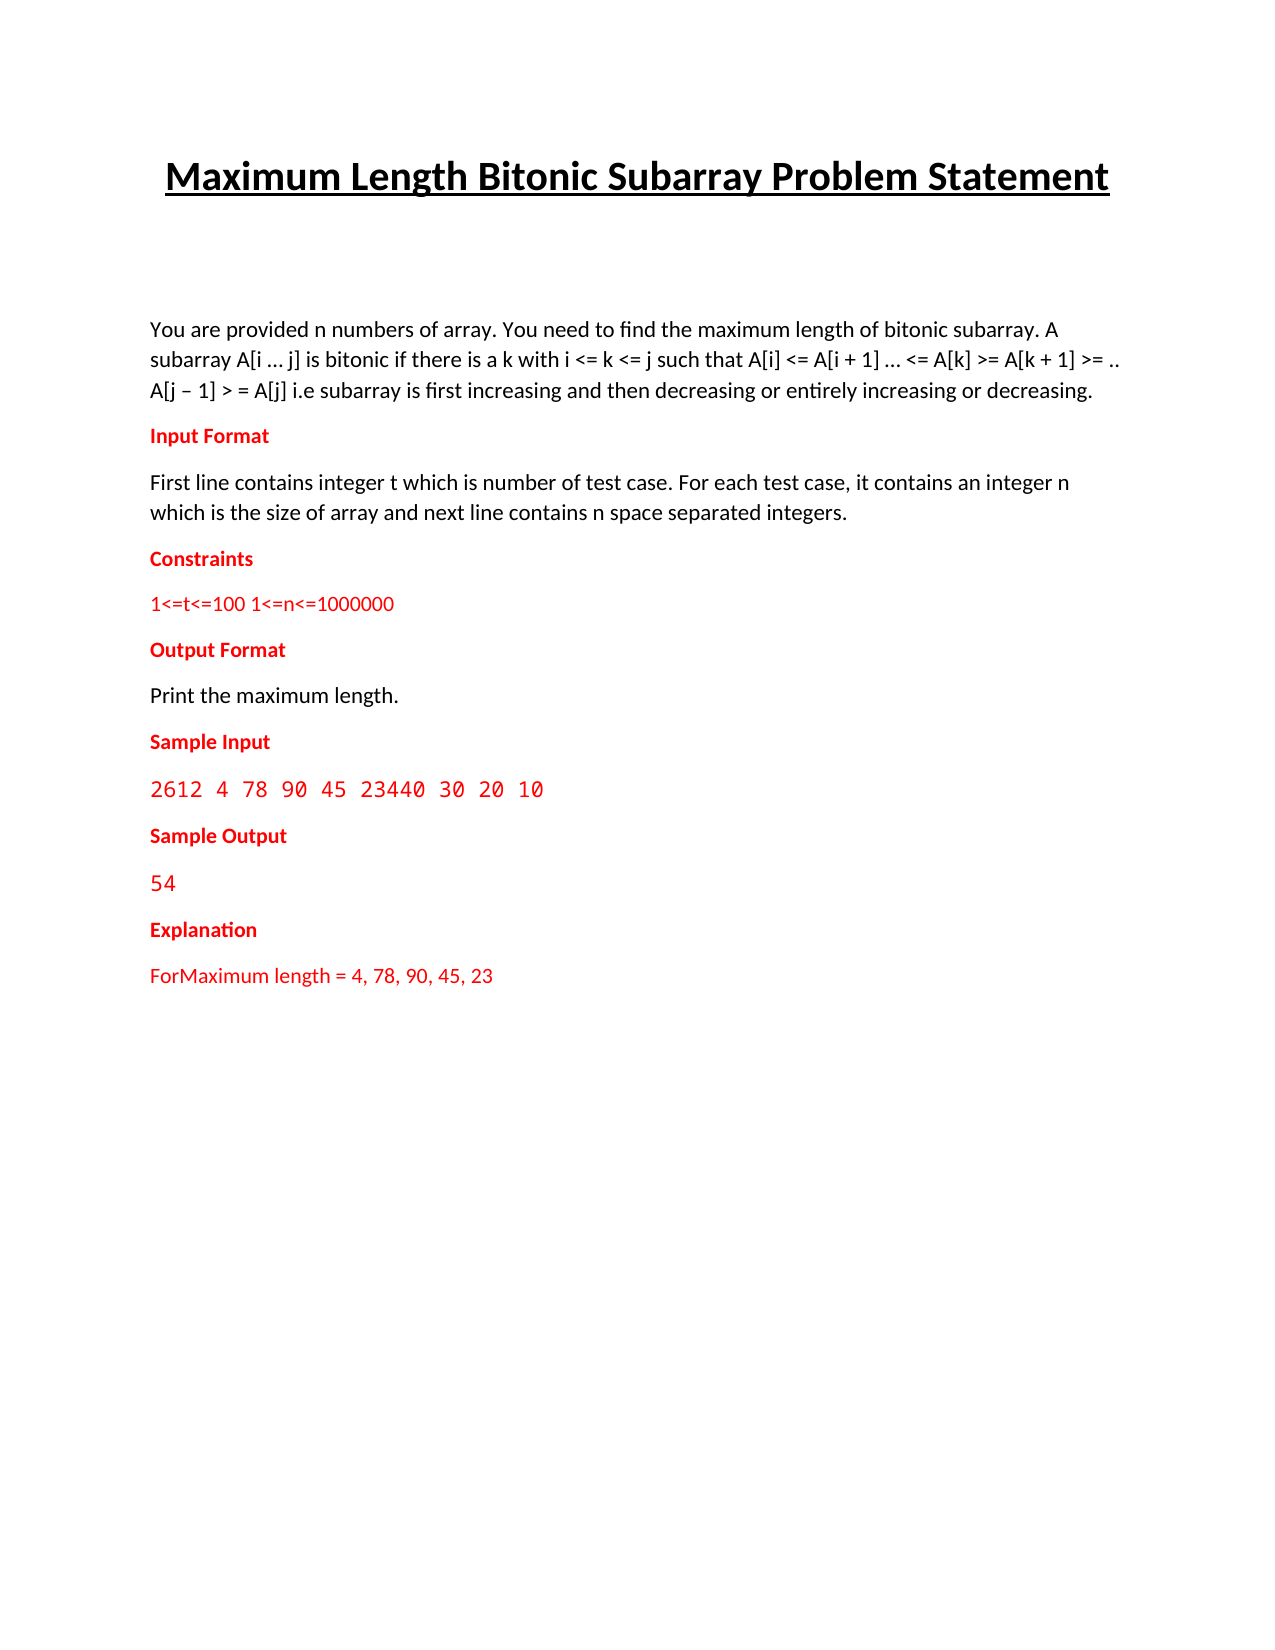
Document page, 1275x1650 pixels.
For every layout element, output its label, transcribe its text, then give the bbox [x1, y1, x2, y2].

text Output Format [150, 636, 1125, 663]
text Print the maximum length. [150, 681, 1125, 709]
text Maximum Length Bitonic Subarray Problem Statement [150, 150, 1125, 201]
text You are provided n numbers of array. You need to find the maximum length of bitonic subarray. A subarray A[i … j] is bitonic if there is a k with i <= k <= j such that A[i] <= A[i + 1] … <= A[k] >= A[k + 1] >= .. A[j – 1] > = A[j] i.e subarray is first increasing and then decreasing or entirely increasing or decreasing. [150, 315, 1125, 404]
text 2612 4 78 90 45 23440 30 20 10 [150, 774, 1125, 803]
text Sample Output [150, 822, 1125, 849]
text Explanation [150, 917, 1125, 943]
text 1<=t<=100 1<=n<=1000000 [150, 591, 1125, 617]
text Sample Input [150, 728, 1125, 755]
text Input Format [150, 423, 1125, 449]
text ForMaximum length = 4, 78, 90, 45, 23 [150, 962, 1125, 989]
text 54 [150, 868, 1125, 898]
text Constraints [150, 545, 1125, 572]
text First line contains integer t which is number of test case. For each test case, it contains an integer n which is the size of array and next line contains n space separated integers. [150, 468, 1125, 526]
